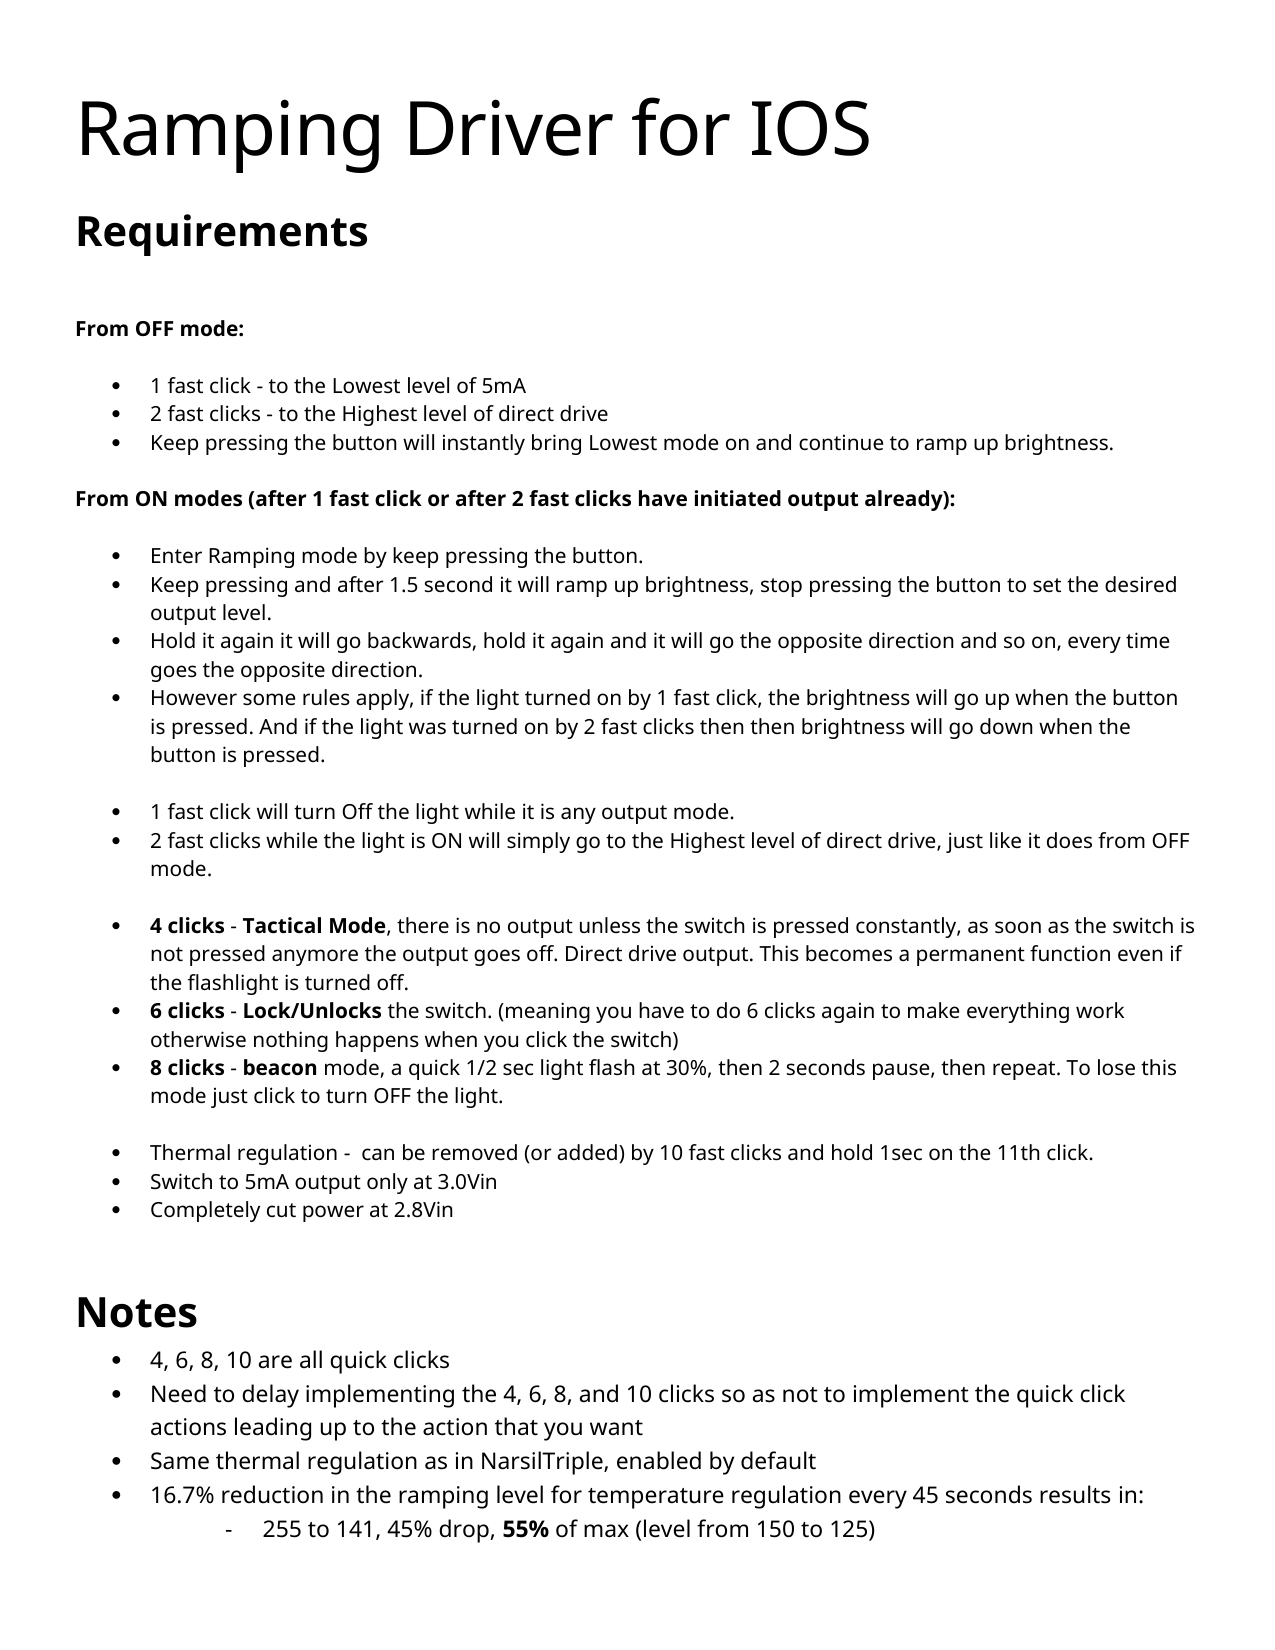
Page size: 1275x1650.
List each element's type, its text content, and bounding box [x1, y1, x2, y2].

list However some rules apply, if the light turned on by 1 fast click, the brightness will go up when the button is pressed. And if the light was turned on by 2 fast clicks then then brightness will go down when the button is pressed. [112, 683, 1200, 769]
subtitle Notes [75, 1283, 1200, 1339]
list 1 fast click will turn Off the light while it is any output mode. [112, 797, 1200, 826]
list Hold it again it will go backwards, hold it again and it will go the opposite direction and so on, every time goes the opposite direction. [112, 627, 1200, 683]
title Ramping Driver for IOS [75, 75, 1200, 177]
subtitle Requirements [75, 202, 1200, 259]
list 8 clicks - beacon mode, a quick 1/2 sec light flash at 30%, then 2 seconds pause, then repeat. To lose this mode just click to turn OFF the light. [112, 1053, 1200, 1110]
list 1 fast click - to the Lowest level of 5mA [112, 371, 1200, 399]
list Completely cut power at 2.8Vin [112, 1195, 1200, 1224]
list Keep pressing and after 1.5 second it will ramp up brightness, stop pressing the button to set the desired output level. [112, 570, 1200, 627]
list 2 fast clicks while the light is ON will simply go to the Highest level of direct drive, just like it does from OFF mode. [112, 826, 1200, 883]
list 6 clicks - Lock/Unlocks the switch. (meaning you have to do 6 clicks again to make everything work otherwise nothing happens when you click the switch) [112, 996, 1200, 1053]
list Need to delay implementing the 4, 6, 8, and 10 clicks so as not to implement the quick click actions leading up to the action that you want [112, 1378, 1200, 1443]
list Enter Ramping mode by keep pressing the button. [112, 541, 1200, 570]
list Thermal regulation - can be removed (or added) by 10 fast clicks and hold 1sec on the 11th click. [112, 1138, 1200, 1167]
list 4, 6, 8, 10 are all quick clicks [112, 1344, 1200, 1375]
list Switch to 5mA output only at 3.0Vin [112, 1167, 1200, 1195]
list 255 to 141, 45% drop, 55% of max (level from 150 to 125) [225, 1513, 1200, 1544]
list Keep pressing the button will instantly bring Lowest mode on and continue to ramp up brightness. [112, 428, 1200, 456]
list 16.7% reduction in the ramping level for temperature regulation every 45 seconds results in: [112, 1479, 1200, 1510]
list 2 fast clicks - to the Highest level of direct drive [112, 399, 1200, 428]
list Same thermal regulation as in NarsilTriple, enabled by default [112, 1445, 1200, 1476]
text From OFF mode: [75, 314, 1200, 342]
text From ON modes (after 1 fast click or after 2 fast clicks have initiated output already): [75, 484, 1200, 513]
list 4 clicks - Tactical Mode, there is no output unless the switch is pressed constantly, as soon as the switch is not pressed anymore the output goes off. Direct drive output. This becomes a permanent function even if the flashlight is turned off. [112, 911, 1200, 996]
